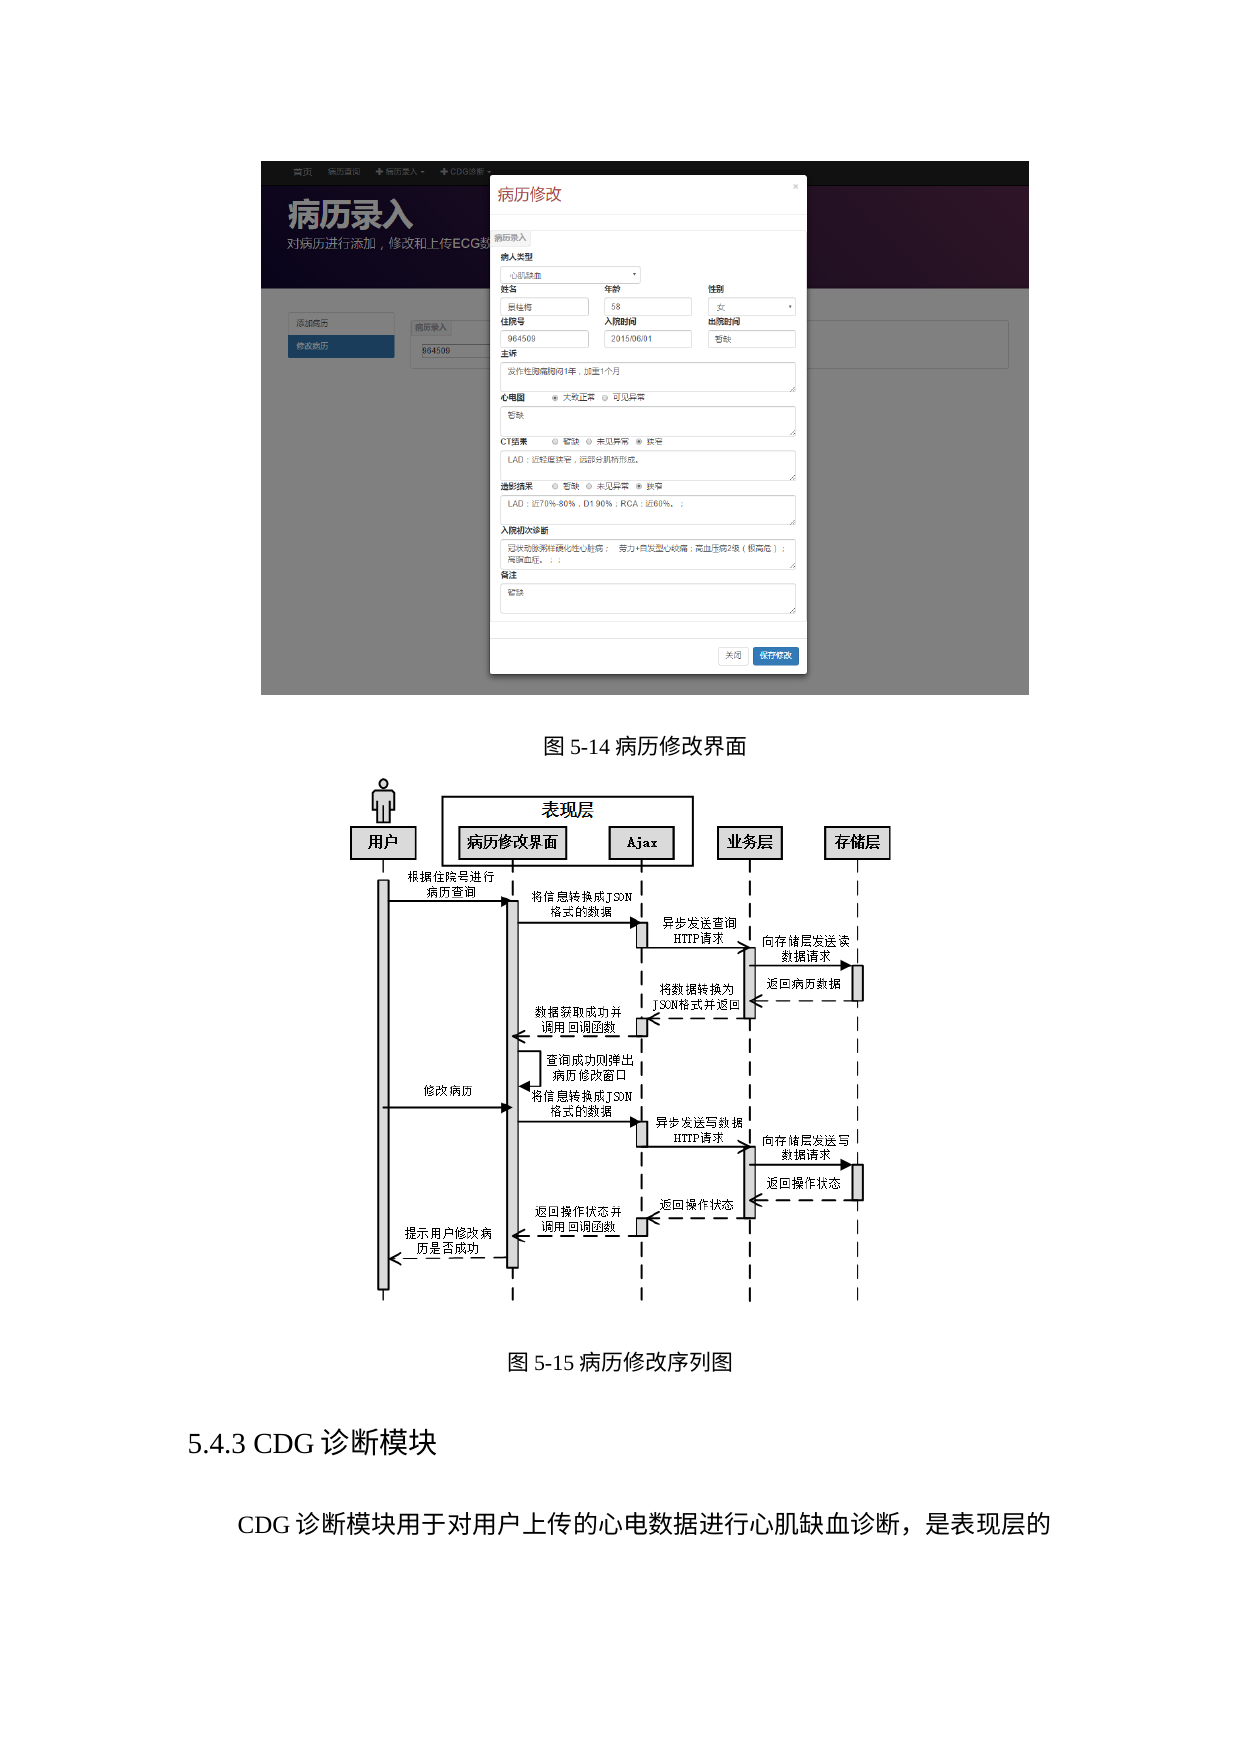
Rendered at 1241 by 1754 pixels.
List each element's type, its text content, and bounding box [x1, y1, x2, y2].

title 5.4.3 CDG诊断模块 [187, 1409, 1053, 1474]
picture [349, 777, 891, 1310]
text 图5-14 病历修改界面 [187, 729, 1053, 761]
picture [261, 161, 1029, 695]
text 图5-15 病历修改序列图 [187, 1344, 1053, 1377]
